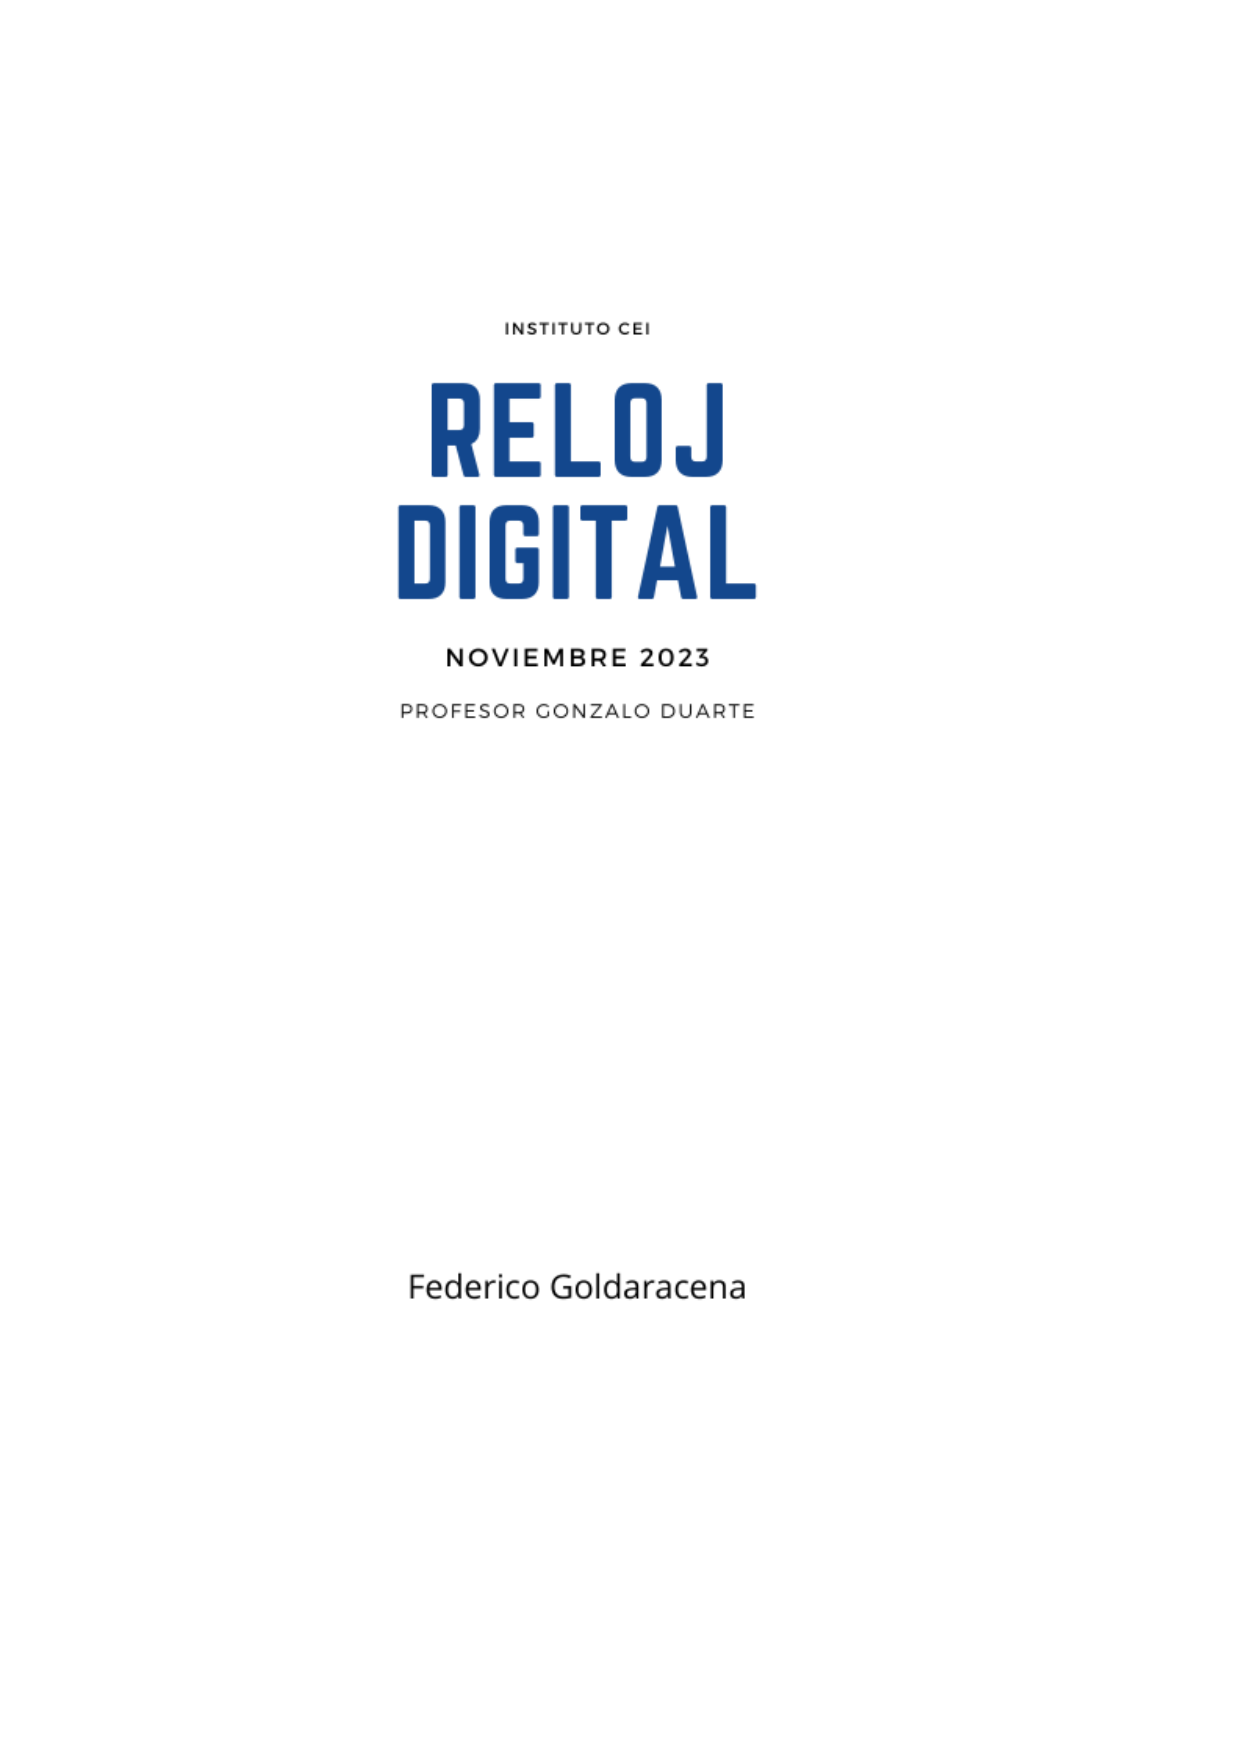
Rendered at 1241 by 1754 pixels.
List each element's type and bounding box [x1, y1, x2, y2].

picture [177, 147, 978, 1399]
